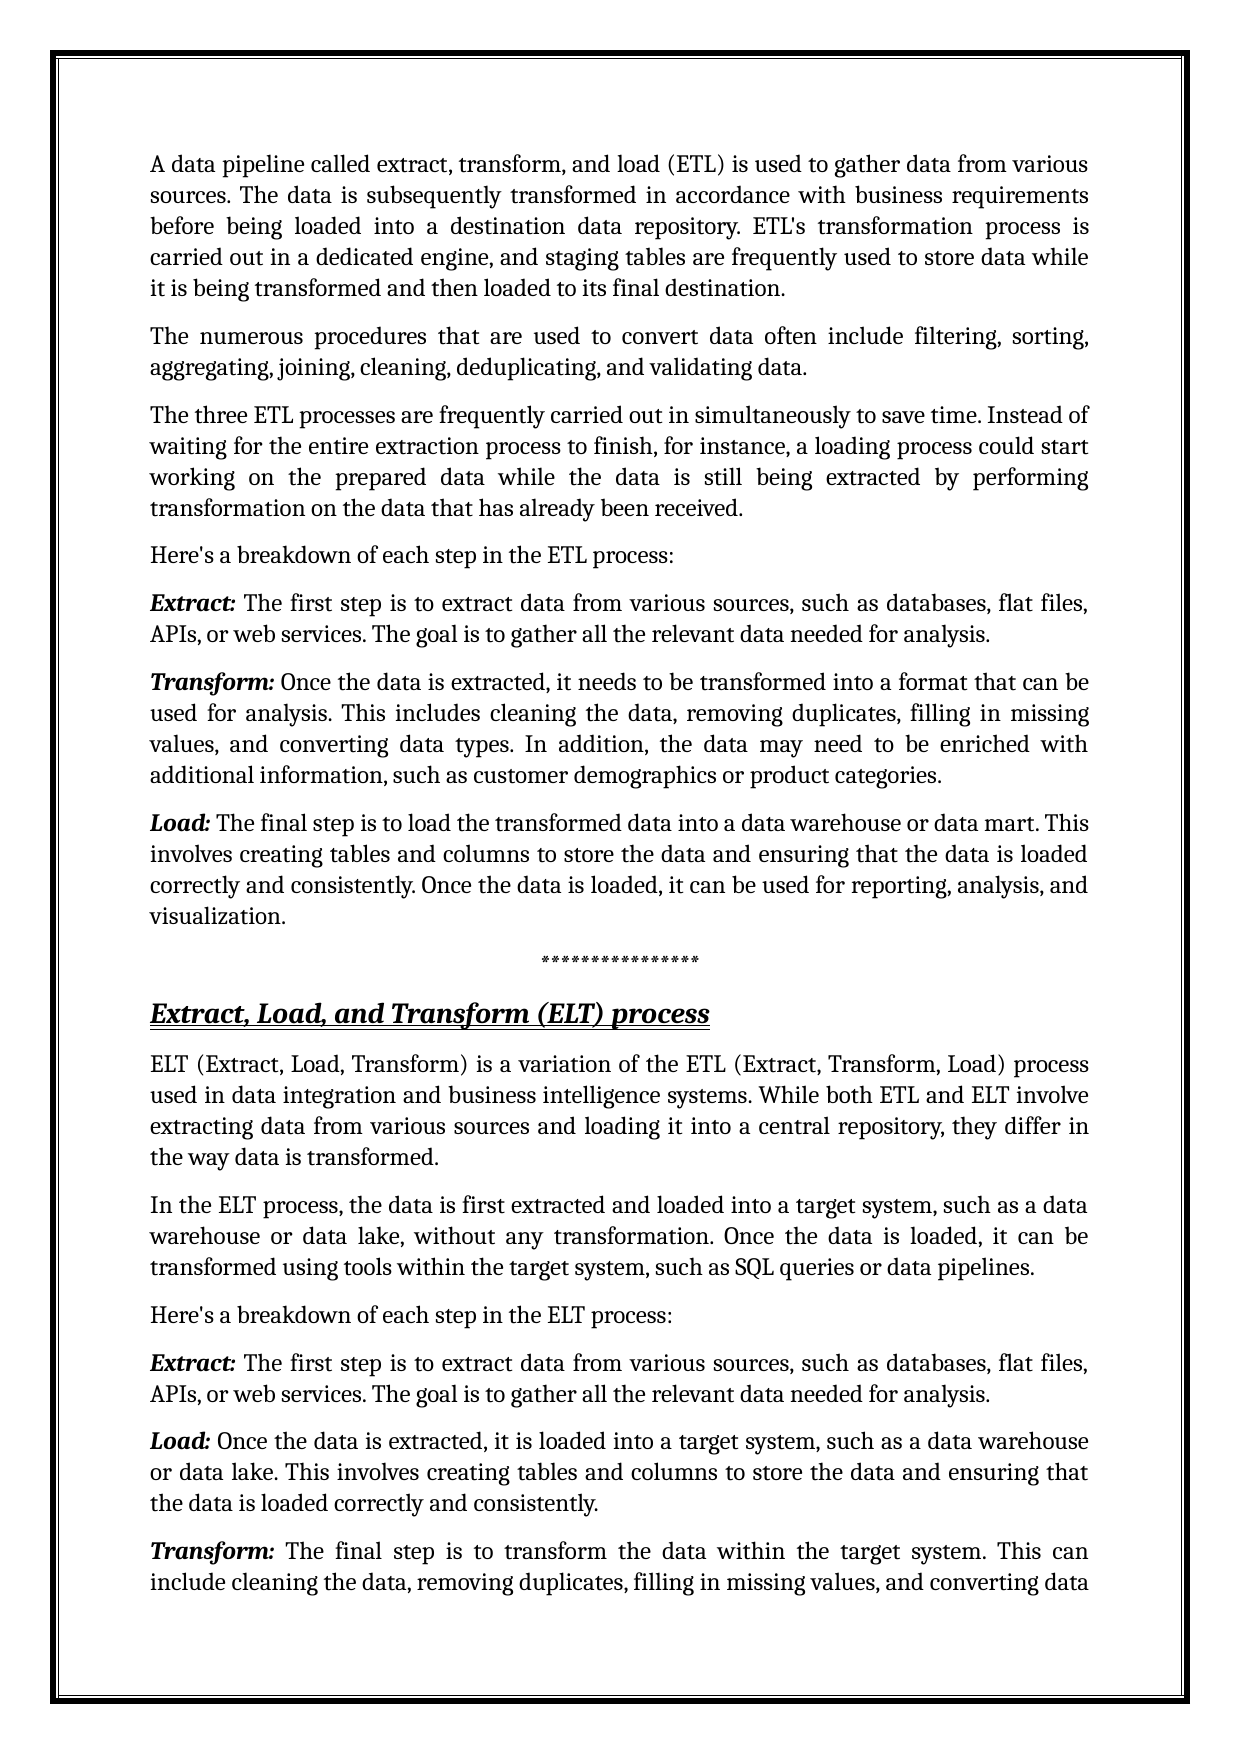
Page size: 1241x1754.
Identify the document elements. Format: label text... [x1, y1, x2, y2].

text Transform: Once the data is extracted, it needs to be transformed into a format that can be used for analysis. This includes cleaning the data, removing duplicates, filling in missing values, and converting data types. In addition, the data may need to be enriched with additional information, such as customer demographics or product categories. [150, 668, 1090, 790]
text The numerous procedures that are used to convert data often include filtering, sorting, aggregating, joining, cleaning, deduplicating, and validating data. [150, 322, 1090, 382]
text **************** [150, 949, 1090, 978]
text Load: The final step is to load the transformed data into a data warehouse or data mart. This involves creating tables and columns to store the data and ensuring that the data is loaded correctly and consistently. Once the data is loaded, it can be used for reporting, analysis, and visualization. [150, 809, 1090, 931]
text Load: Once the data is extracted, it is loaded into a target system, such as a data warehouse or data lake. This involves creating tables and columns to store the data and ensuring that the data is loaded correctly and consistently. [150, 1427, 1090, 1518]
text Extract: The first step is to extract data from various sources, such as databases, flat files, APIs, or web services. The goal is to gather all the relevant data needed for analysis. [150, 589, 1090, 649]
text Extract: The first step is to extract data from various sources, such as databases, flat files, APIs, or web services. The goal is to gather all the relevant data needed for analysis. [150, 1348, 1090, 1408]
text A data pipeline called extract, transform, and load (ETL) is used to gather data from various sources. The data is subsequently transformed in accordance with business requirements before being loaded into a destination data repository. ETL's transformation process is carried out in a dedicated engine, and staging tables are frequently used to store data while it is being transformed and then loaded to its final destination. [150, 150, 1090, 303]
text Extract, Load, and Transform (ELT) process [150, 997, 1090, 1031]
text The three ETL processes are frequently carried out in simultaneously to save time. Instead of waiting for the entire extraction process to finish, for instance, a loading process could start working on the prepared data while the data is still being extracted by performing transformation on the data that has already been received. [150, 401, 1090, 522]
text In the ELT process, the data is first extracted and loaded into a target system, such as a data warehouse or data lake, without any transformation. Once the data is loaded, it can be transformed using tools within the target system, such as SQL queries or data pipelines. [150, 1191, 1090, 1282]
text Here's a breakdown of each step in the ETL process: [150, 541, 1090, 570]
text Here's a breakdown of each step in the ELT process: [150, 1301, 1090, 1329]
text ELT (Extract, Load, Transform) is a variation of the ETL (Extract, Transform, Load) process used in data integration and business intelligence systems. While both ETL and ELT involve extracting data from various sources and loading it into a central repository, they differ in the way data is transformed. [150, 1050, 1090, 1172]
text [150, 1537, 1090, 1597]
